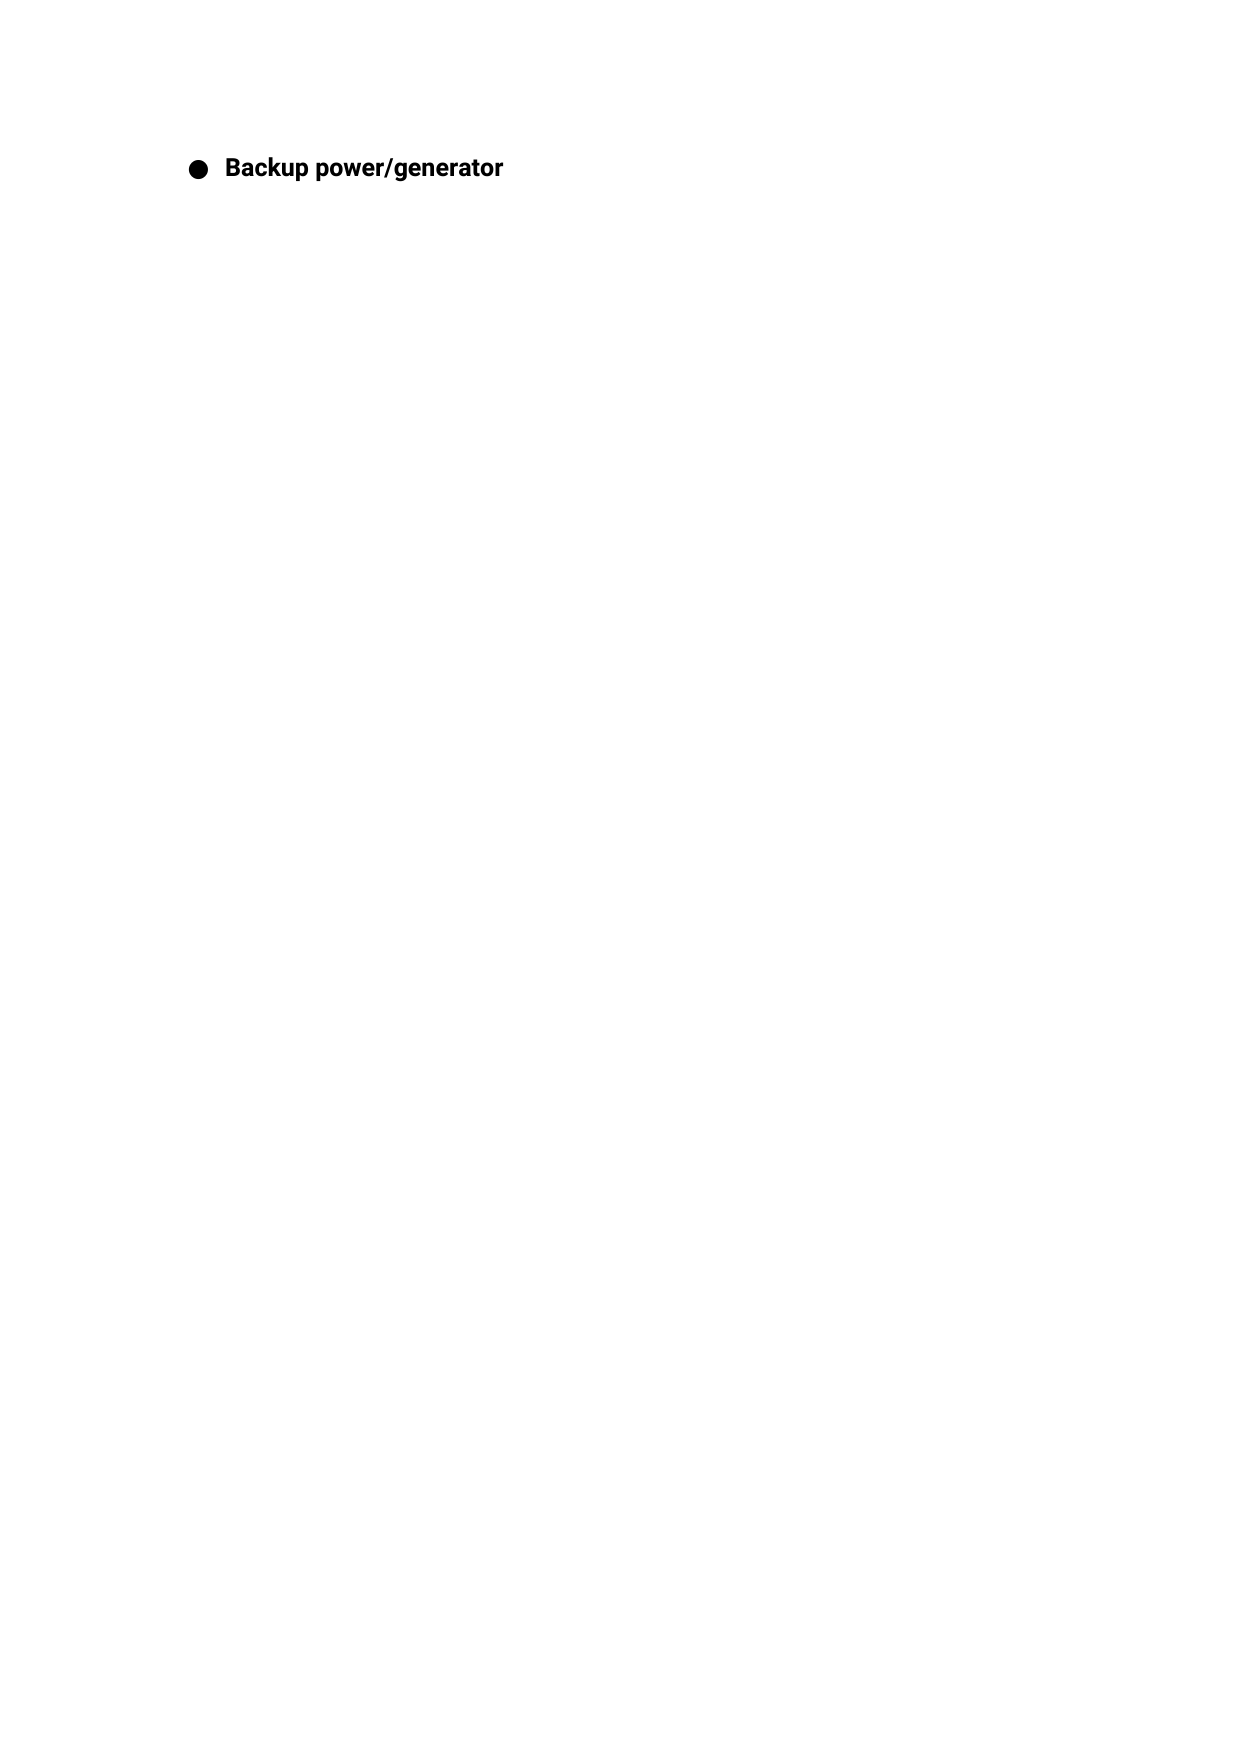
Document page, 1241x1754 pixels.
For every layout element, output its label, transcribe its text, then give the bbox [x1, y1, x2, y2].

list Backup power/generator [187, 150, 1090, 187]
